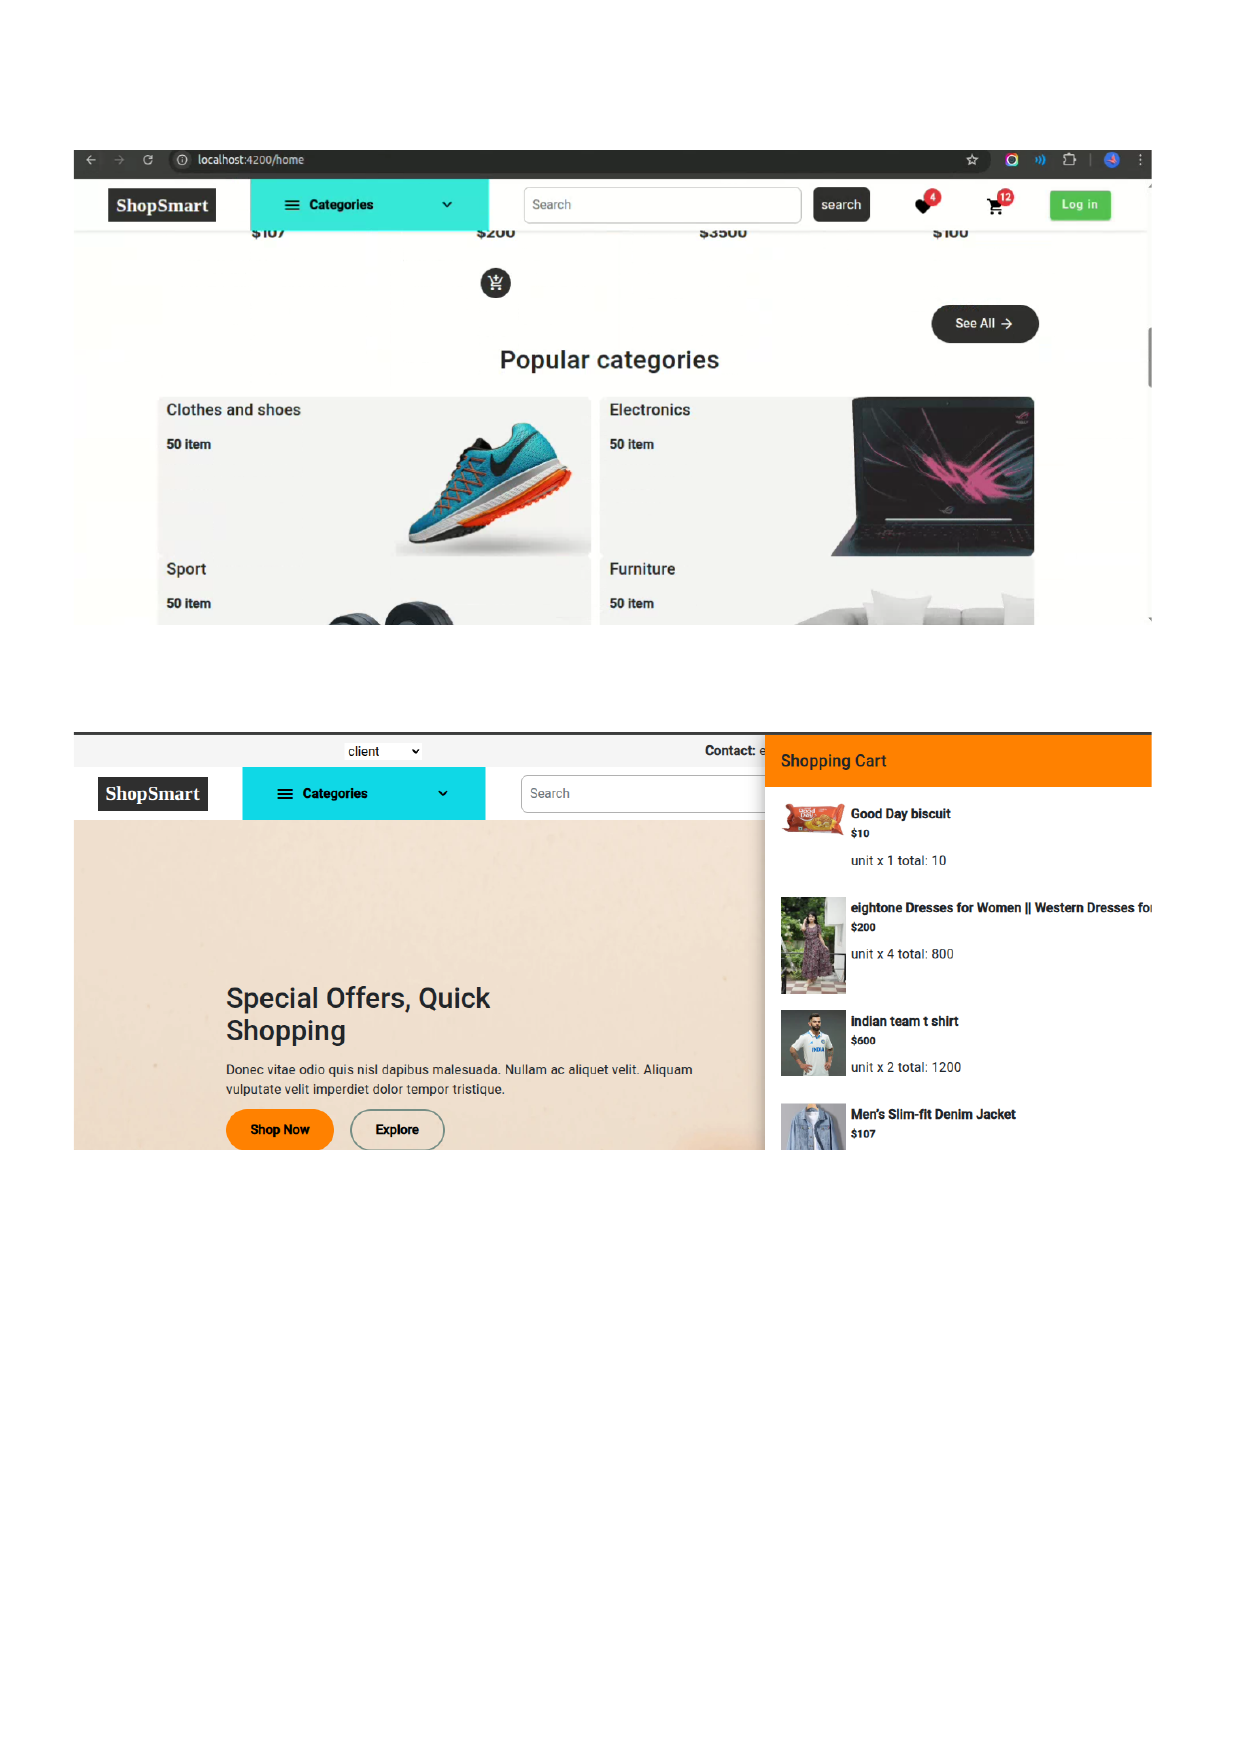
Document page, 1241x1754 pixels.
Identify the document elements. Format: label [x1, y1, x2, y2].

picture [73, 732, 1152, 1150]
picture [73, 150, 1152, 625]
